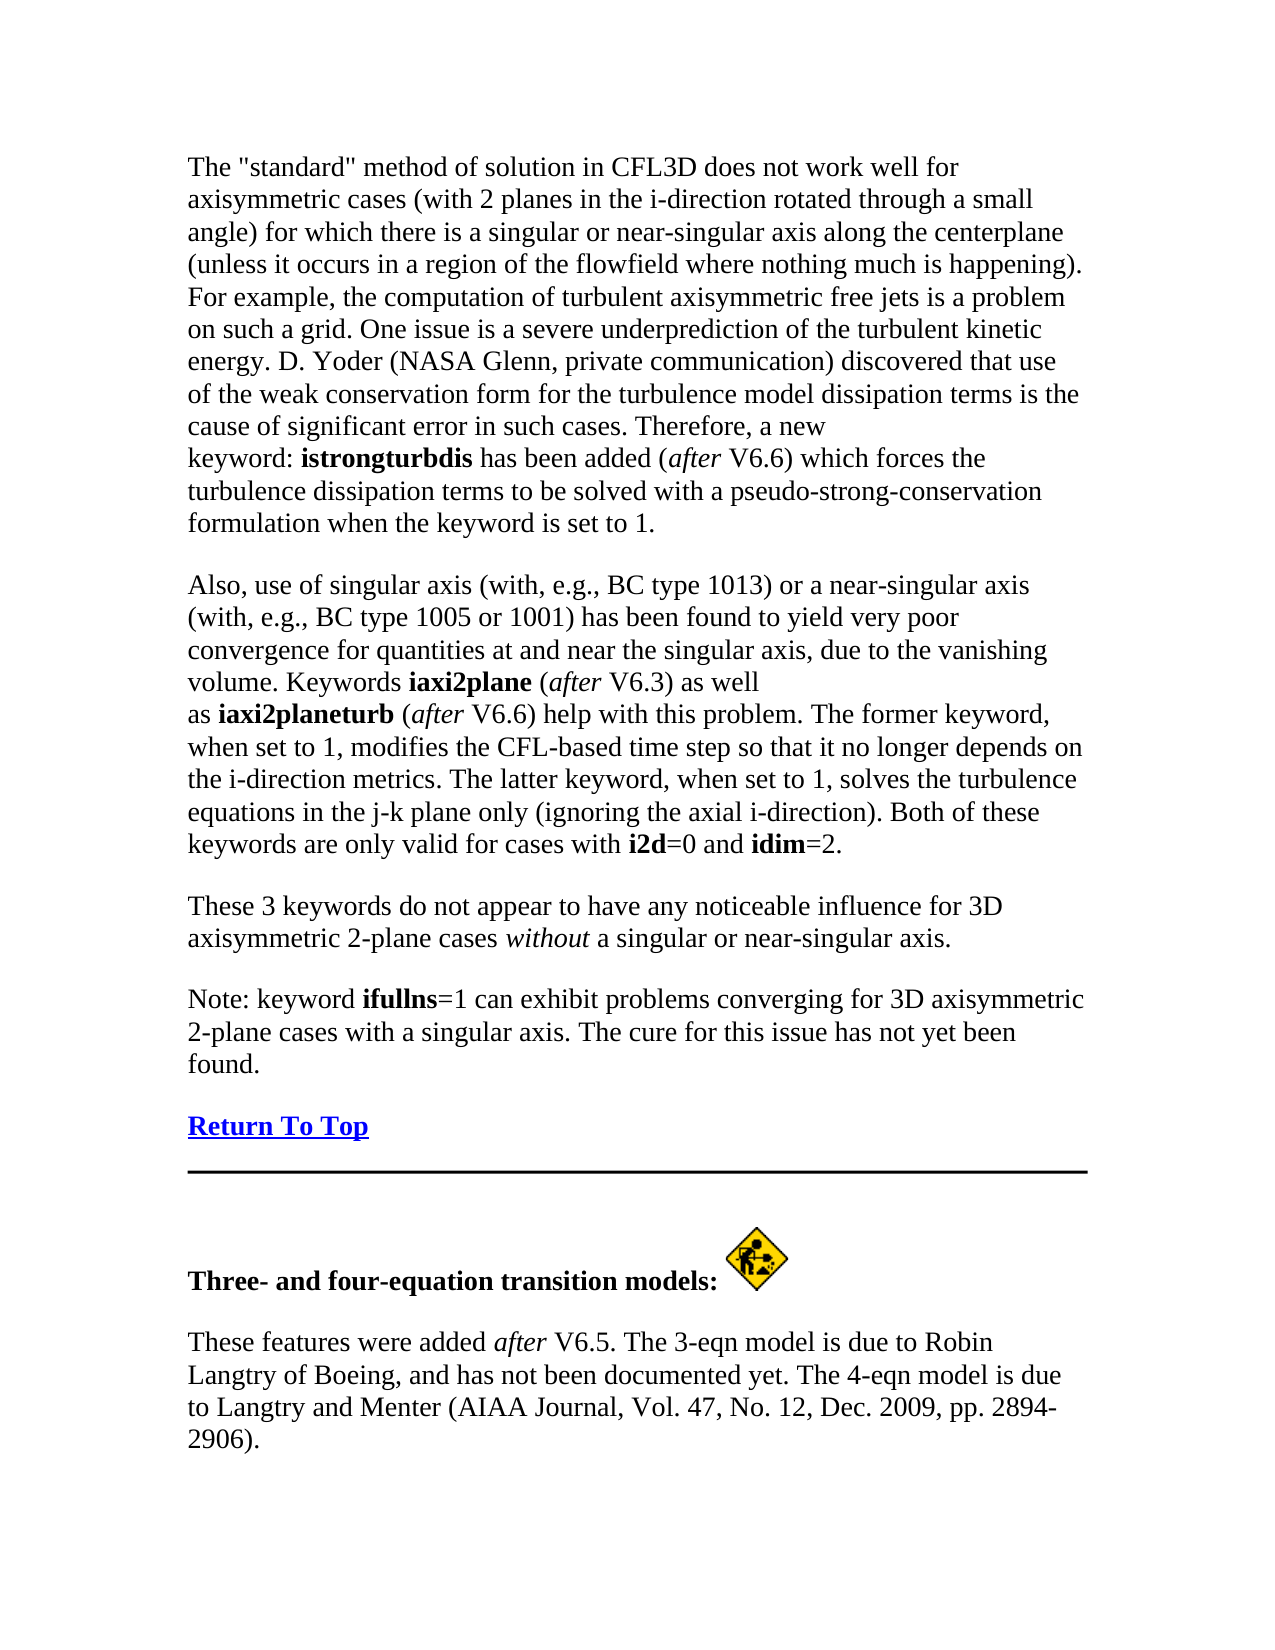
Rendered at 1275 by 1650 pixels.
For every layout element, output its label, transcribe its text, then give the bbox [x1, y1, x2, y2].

text Note: keyword ifullns=1 can exhibit problems converging for 3D axisymmetric 2-plane cases with a singular axis. The cure for this issue has not yet been found. [187, 983, 1087, 1080]
text These features were added after V6.5. The 3-eqn model is due to Robin Langtry of Boeing, and has not been documented yet. The 4-eqn model is due to Langtry and Menter (AIAA Journal, Vol. 47, No. 12, Dec. 2009, pp. 2894-2906). [187, 1325, 1087, 1455]
text Three- and four-equation transition models: [187, 1228, 1087, 1296]
picture [725, 1227, 789, 1291]
text Also, use of singular axis (with, e.g., BC type 1013) or a near-singular axis (with, e.g., BC type 1005 or 1001) has been found to yield very poor convergence for quantities at and near the singular axis, due to the vanishing volume. Keywords iaxi2plane (after V6.3) as well as iaxi2planeturb (after V6.6) help with this problem. The former keyword, when set to 1, modifies the CFL-based time step so that it no longer depends on the i-direction metrics. The latter keyword, when set to 1, solves the turbulence equations in the j-k plane only (ignoring the axial i-direction). Both of these keywords are only valid for cases with i2d=0 and idim=2. [187, 568, 1087, 859]
text These 3 keywords do not appear to have any noticeable influence for 3D axisymmetric 2-plane cases without a singular or near-singular axis. [187, 889, 1087, 953]
text Return To Top [187, 1109, 1087, 1141]
text The "standard" method of solution in CFL3D does not work well for axisymmetric cases (with 2 planes in the i-direction rotated through a small angle) for which there is a singular or near-singular axis along the centerplane (unless it occurs in a region of the flowfield where nothing much is happening). For example, the computation of turbulent axisymmetric free jets is a problem on such a grid. One issue is a severe underprediction of the turbulent kinetic energy. D. Yoder (NASA Glenn, private communication) discovered that use of the weak conservation form for the turbulence model dissipation terms is the cause of significant error in such cases. Therefore, a new keyword: istrongturbdis has been added (after V6.6) which forces the turbulence dissipation terms to be solved with a pseudo-strong-conservation formulation when the keyword is set to 1. [187, 150, 1087, 539]
